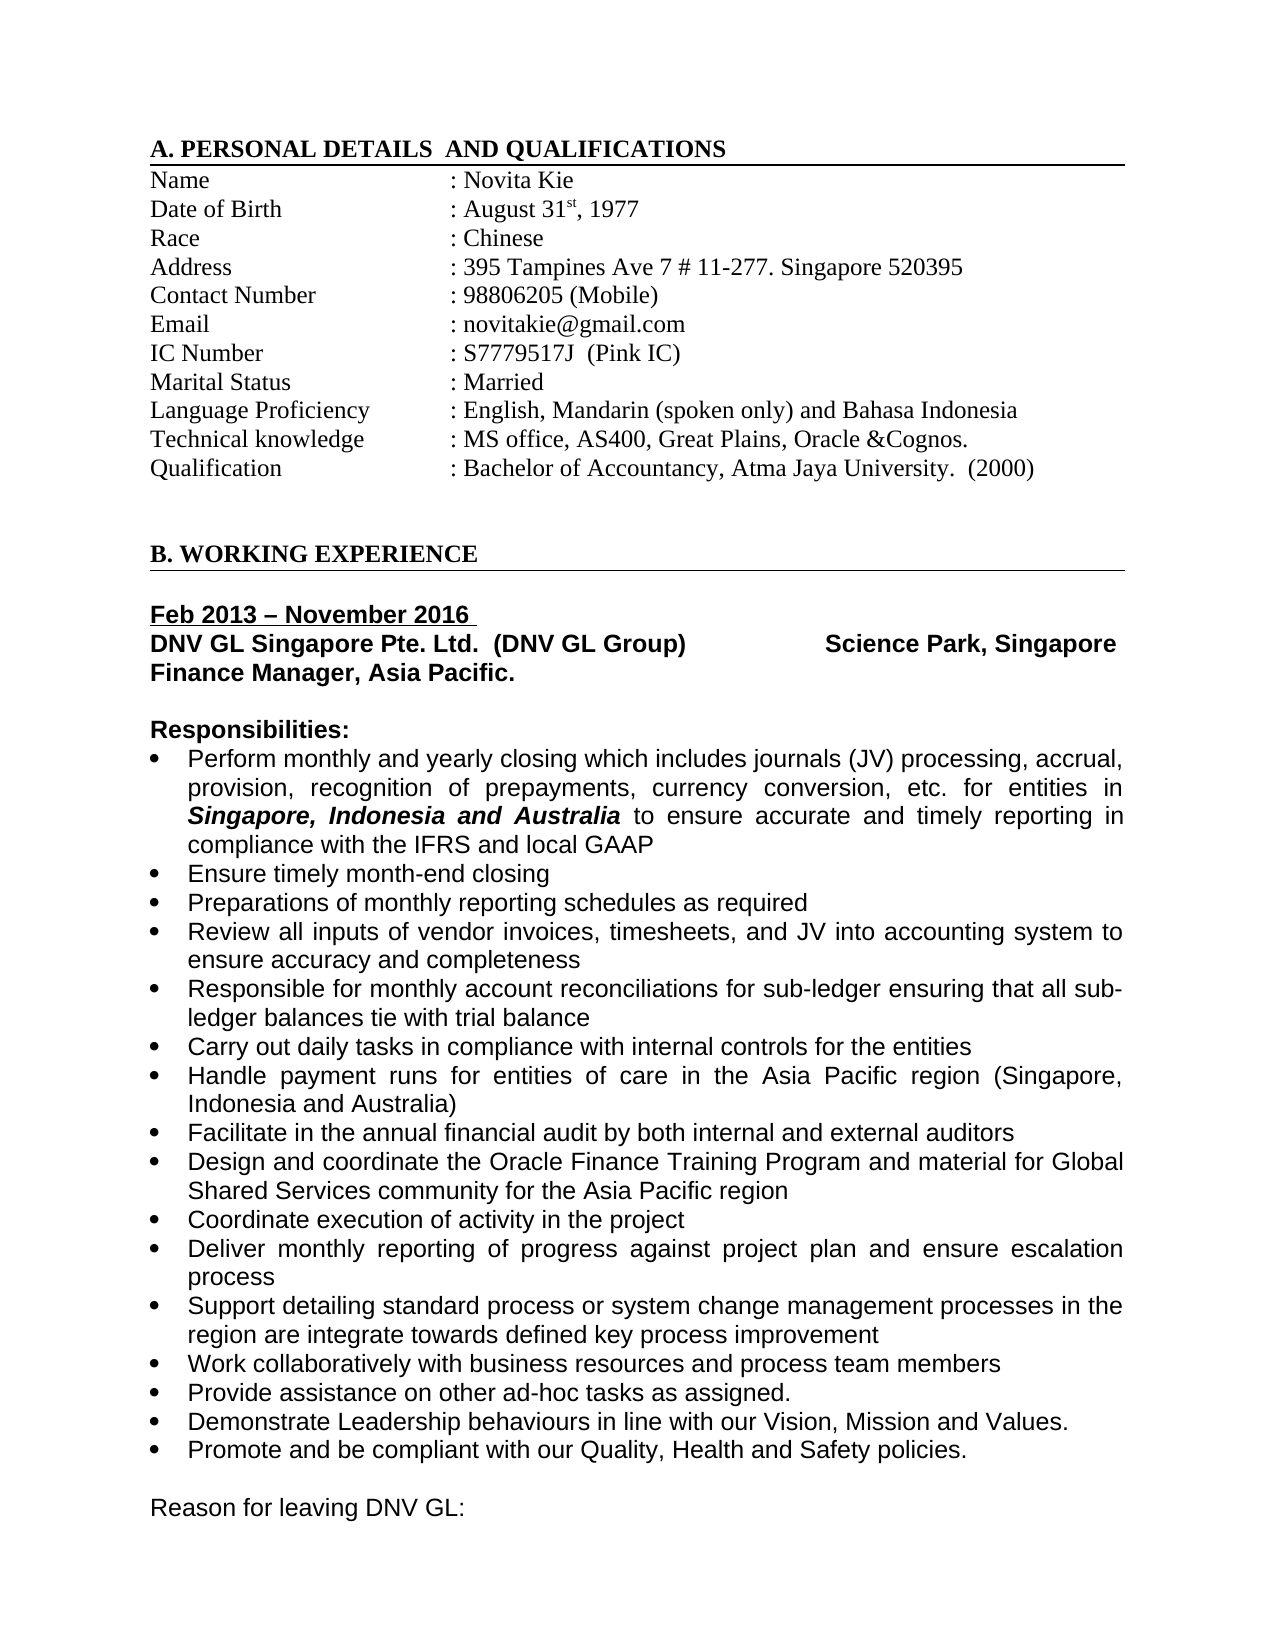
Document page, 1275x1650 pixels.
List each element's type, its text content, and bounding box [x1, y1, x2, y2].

list Carry out daily tasks in compliance with internal controls for the entities [150, 1032, 1125, 1061]
text Race : Chinese [150, 223, 1125, 252]
title Feb 2013 – November 2016 [150, 600, 1125, 629]
list Perform monthly and yearly closing which includes journals (JV) processing, accrual, provision, recognition of prepayments, currency conversion, etc. for entities in Singapore, Indonesia and Australia to ensure accurate and timely reporting in compliance with the IFRS and local GAAP [150, 744, 1125, 859]
list Promote and be compliant with our Quality, Health and Safety policies. [150, 1435, 1125, 1464]
subtitle B. WORKING EXPERIENCE [150, 539, 1125, 570]
list Ensure timely month-end closing [150, 859, 1125, 888]
text Name : Novita Kie [150, 166, 1125, 194]
text Language Proficiency : English, Mandarin (spoken only) and Bahasa Indonesia [150, 396, 1125, 424]
list Demonstrate Leadership behaviours in line with our Vision, Mission and Values. [150, 1406, 1125, 1435]
list Preparations of monthly reporting schedules as required [150, 888, 1125, 917]
text Technical knowledge : MS office, AS400, Great Plains, Oracle &Cognos. [150, 424, 1125, 453]
list Design and coordinate the Oracle Finance Training Program and material for Global Shared Services community for the Asia Pacific region [150, 1147, 1125, 1205]
list Coordinate execution of activity in the project [150, 1205, 1125, 1233]
list Handle payment runs for entities of care in the Asia Pacific region (Singapore, Indonesia and Australia) [150, 1061, 1125, 1118]
text Address : 7 # 11-277. 520395 [150, 252, 1125, 281]
list Provide assistance on other ad-hoc tasks as assigned. [150, 1378, 1125, 1406]
text Qualification : Bachelor of Accountancy, . (2000) [150, 453, 1125, 482]
text Date of Birth : [150, 194, 1125, 223]
list Work collaboratively with business resources and process team members [150, 1349, 1125, 1378]
list Support detailing standard process or system change management processes in the region are integrate towards defined key process improvement [150, 1291, 1125, 1349]
list Review all inputs of vendor invoices, timesheets, and JV into accounting system to ensure accuracy and completeness [150, 917, 1125, 974]
text Reason for leaving DNV GL: [150, 1493, 1125, 1522]
text Contact Number : 98806205 (Mobile) [150, 281, 1125, 309]
list Facilitate in the annual financial audit by both internal and external auditors [150, 1118, 1125, 1147]
list Deliver monthly reporting of progress against project plan and ensure escalation process [150, 1233, 1125, 1291]
text Email : novitakie@gmail.com [150, 309, 1125, 338]
title Finance Manager, Asia Pacific. [150, 657, 1125, 686]
title Responsibilities: [150, 715, 1125, 744]
title DNV GL Singapore Pte. Ltd. (DNV GL Group) Science Park, Singapore [150, 629, 1125, 657]
text Marital Status : Married [150, 367, 1125, 396]
list Responsible for monthly account reconciliations for sub-ledger ensuring that all sub-ledger balances tie with trial balance [150, 974, 1125, 1032]
subtitle A. PERSONAL DETAILS AND QUALIFICATIONS [150, 134, 1125, 164]
text IC Number : S7779517J (Pink IC) [150, 338, 1125, 367]
